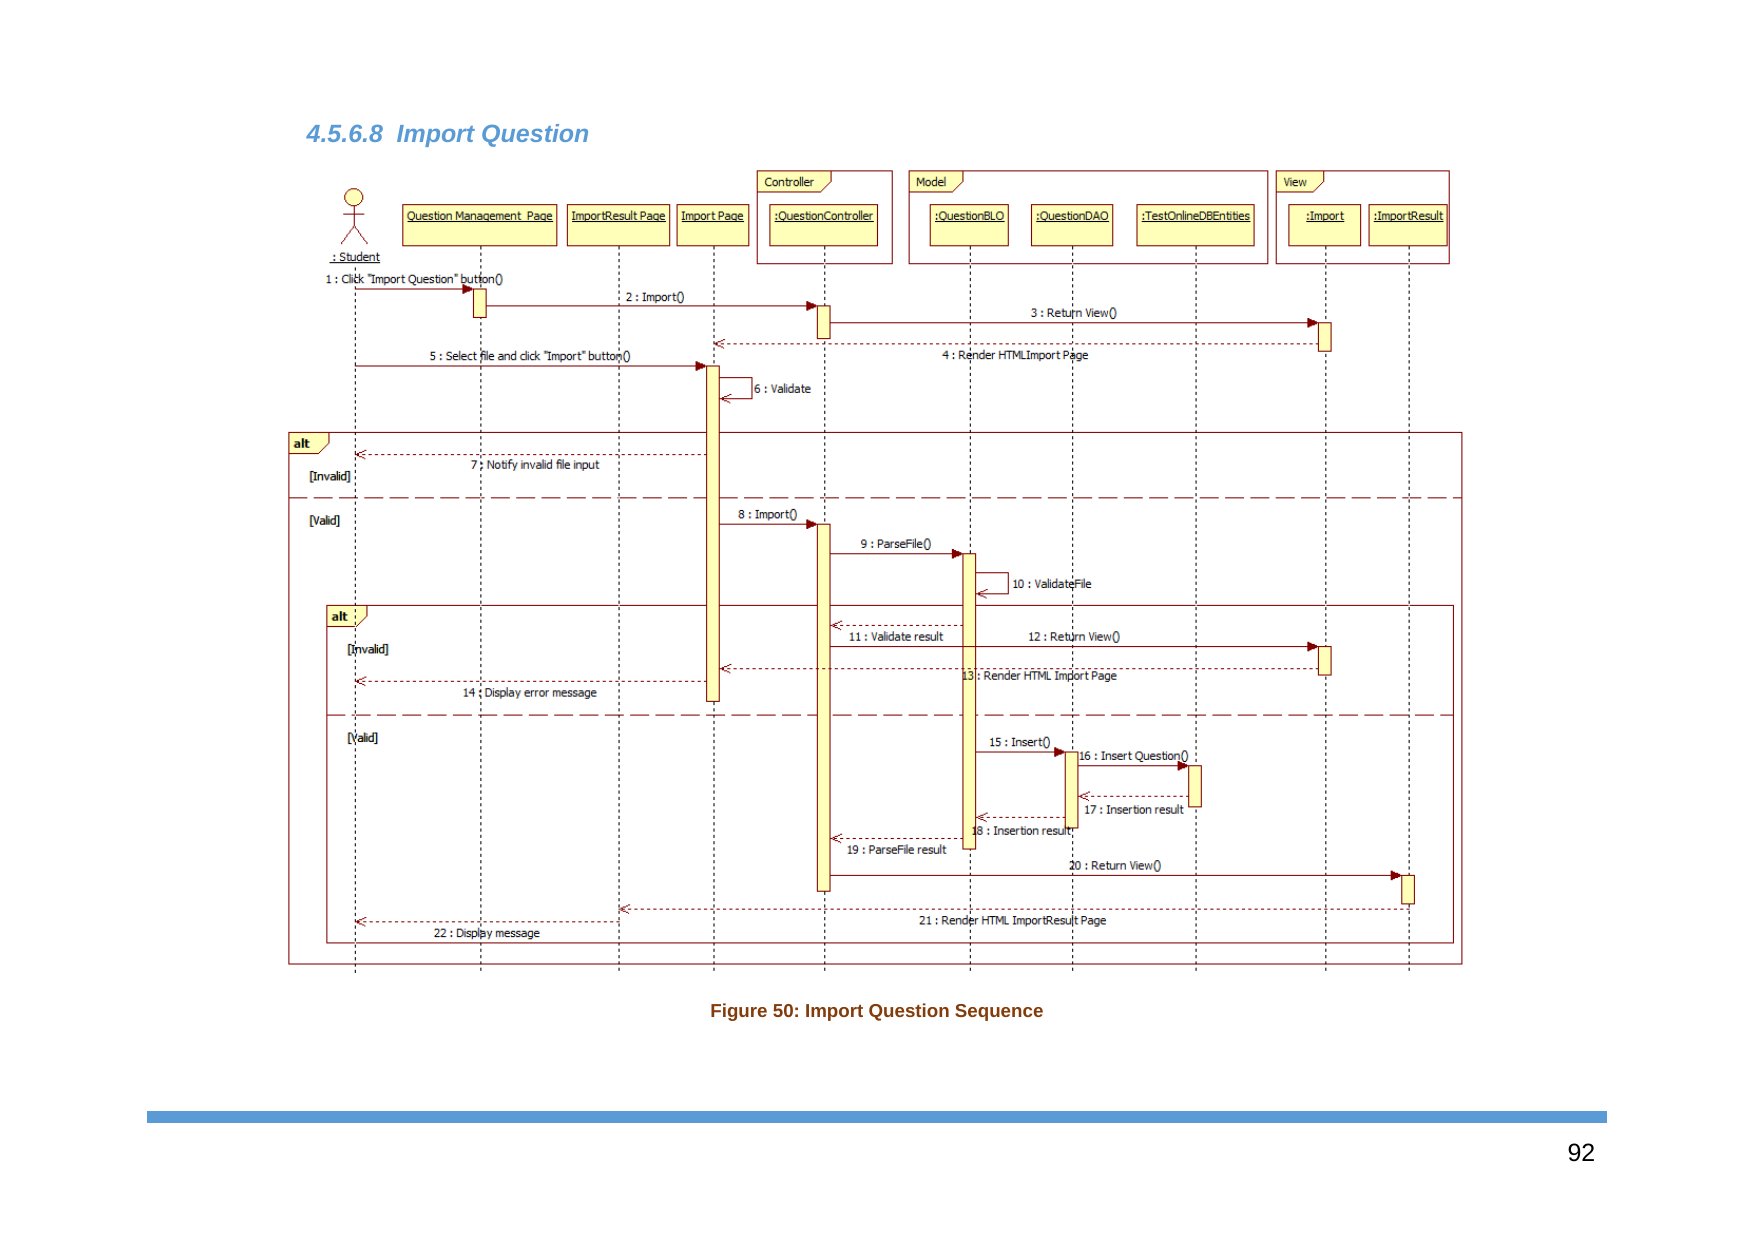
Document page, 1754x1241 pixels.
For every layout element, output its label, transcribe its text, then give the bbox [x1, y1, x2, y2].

text Figure 50: Import Question Sequence [147, 1000, 1607, 1021]
subtitle Import Question [306, 118, 1607, 147]
picture [281, 164, 1473, 973]
